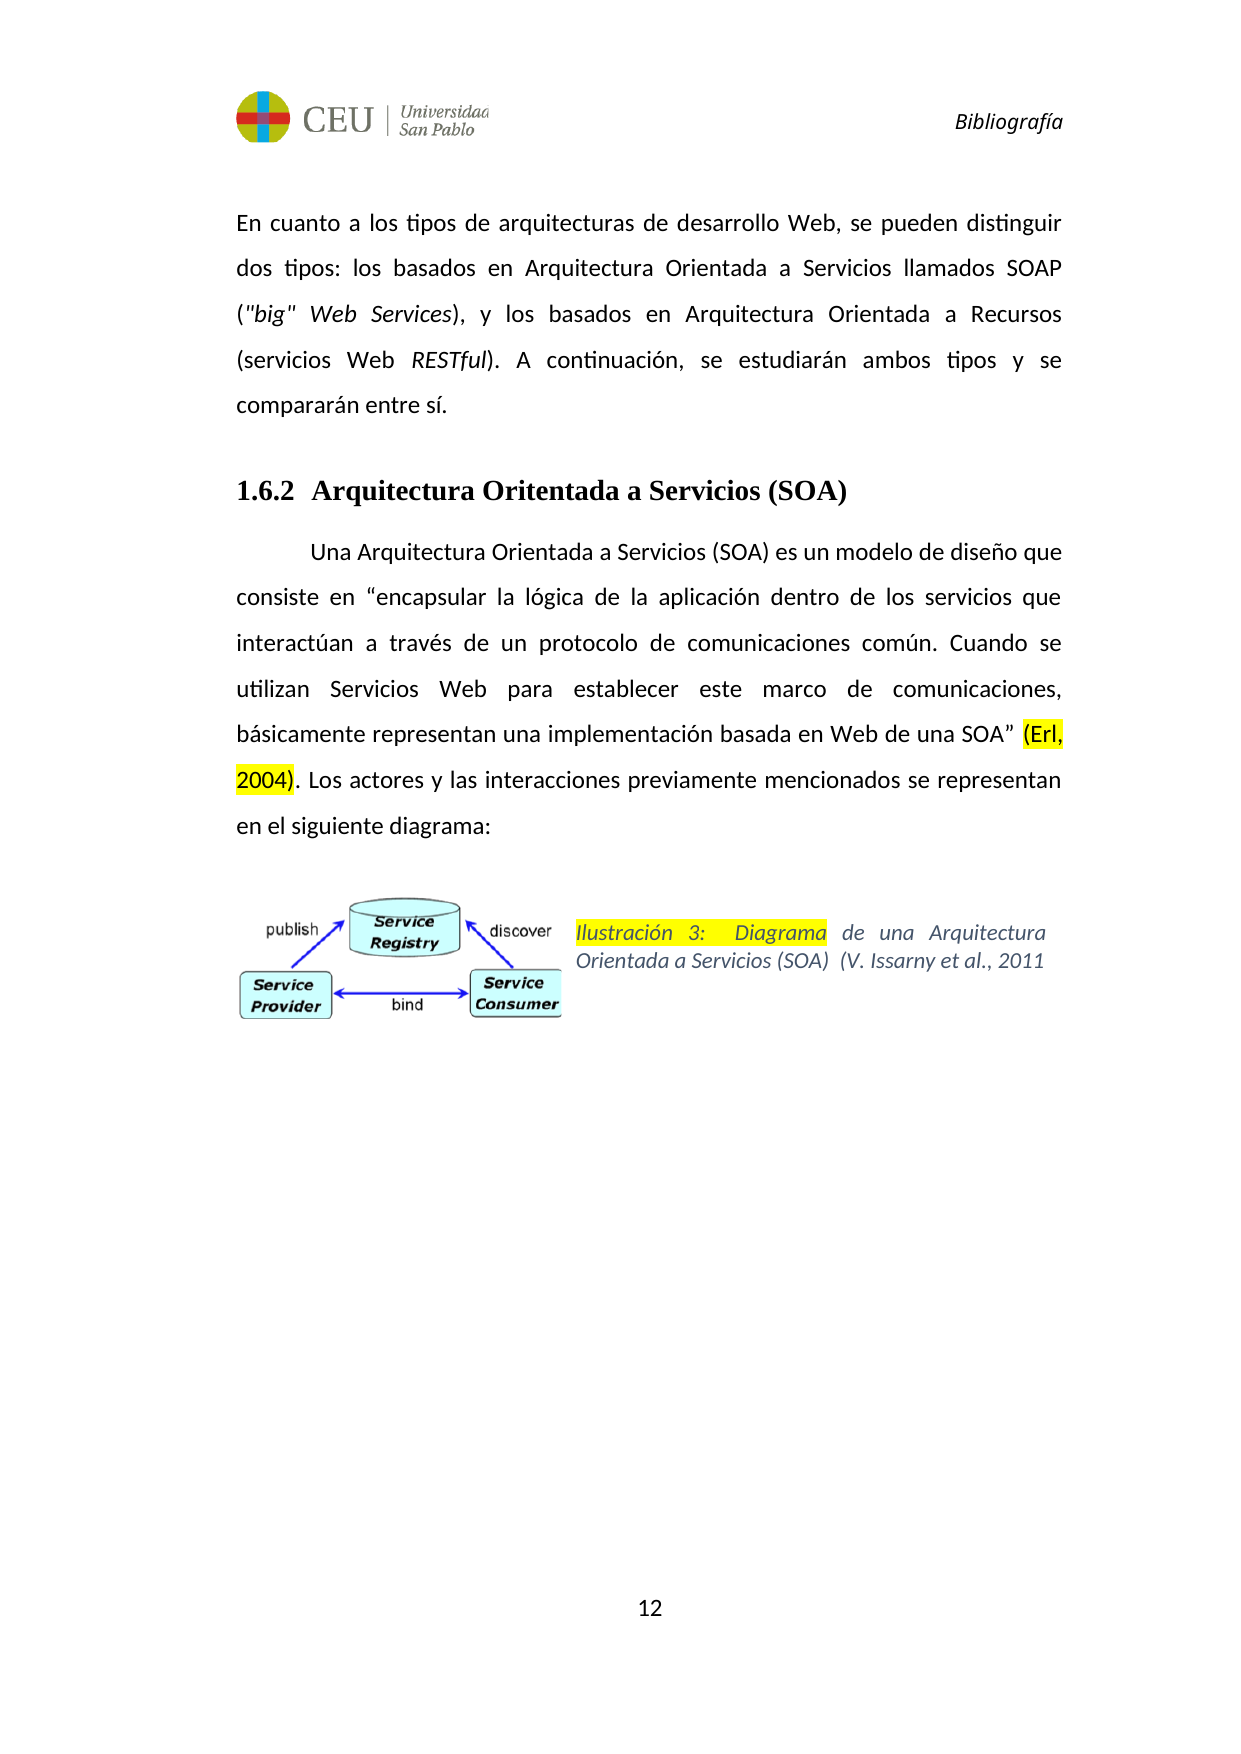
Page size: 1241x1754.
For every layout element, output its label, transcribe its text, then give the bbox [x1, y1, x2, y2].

picture [236, 893, 561, 1018]
picture [235, 89, 489, 143]
text Una Arquitectura Orientada a Servicios (SOA) es un modelo de diseño que consiste en “encapsular la lógica de la aplicación dentro de los servicios que interactúan a través de un protocolo de comunicaciones común. Cuando se utilizan Servicios Web para establecer este marco de comunicaciones, básicamente representan una implementación basada en Web de una SOA” . Los actores y las interacciones previamente mencionados se representan en el siguiente diagrama: [236, 536, 1063, 841]
subtitle Arquitectura Oritentada a Servicios (SOA) [236, 473, 1063, 506]
